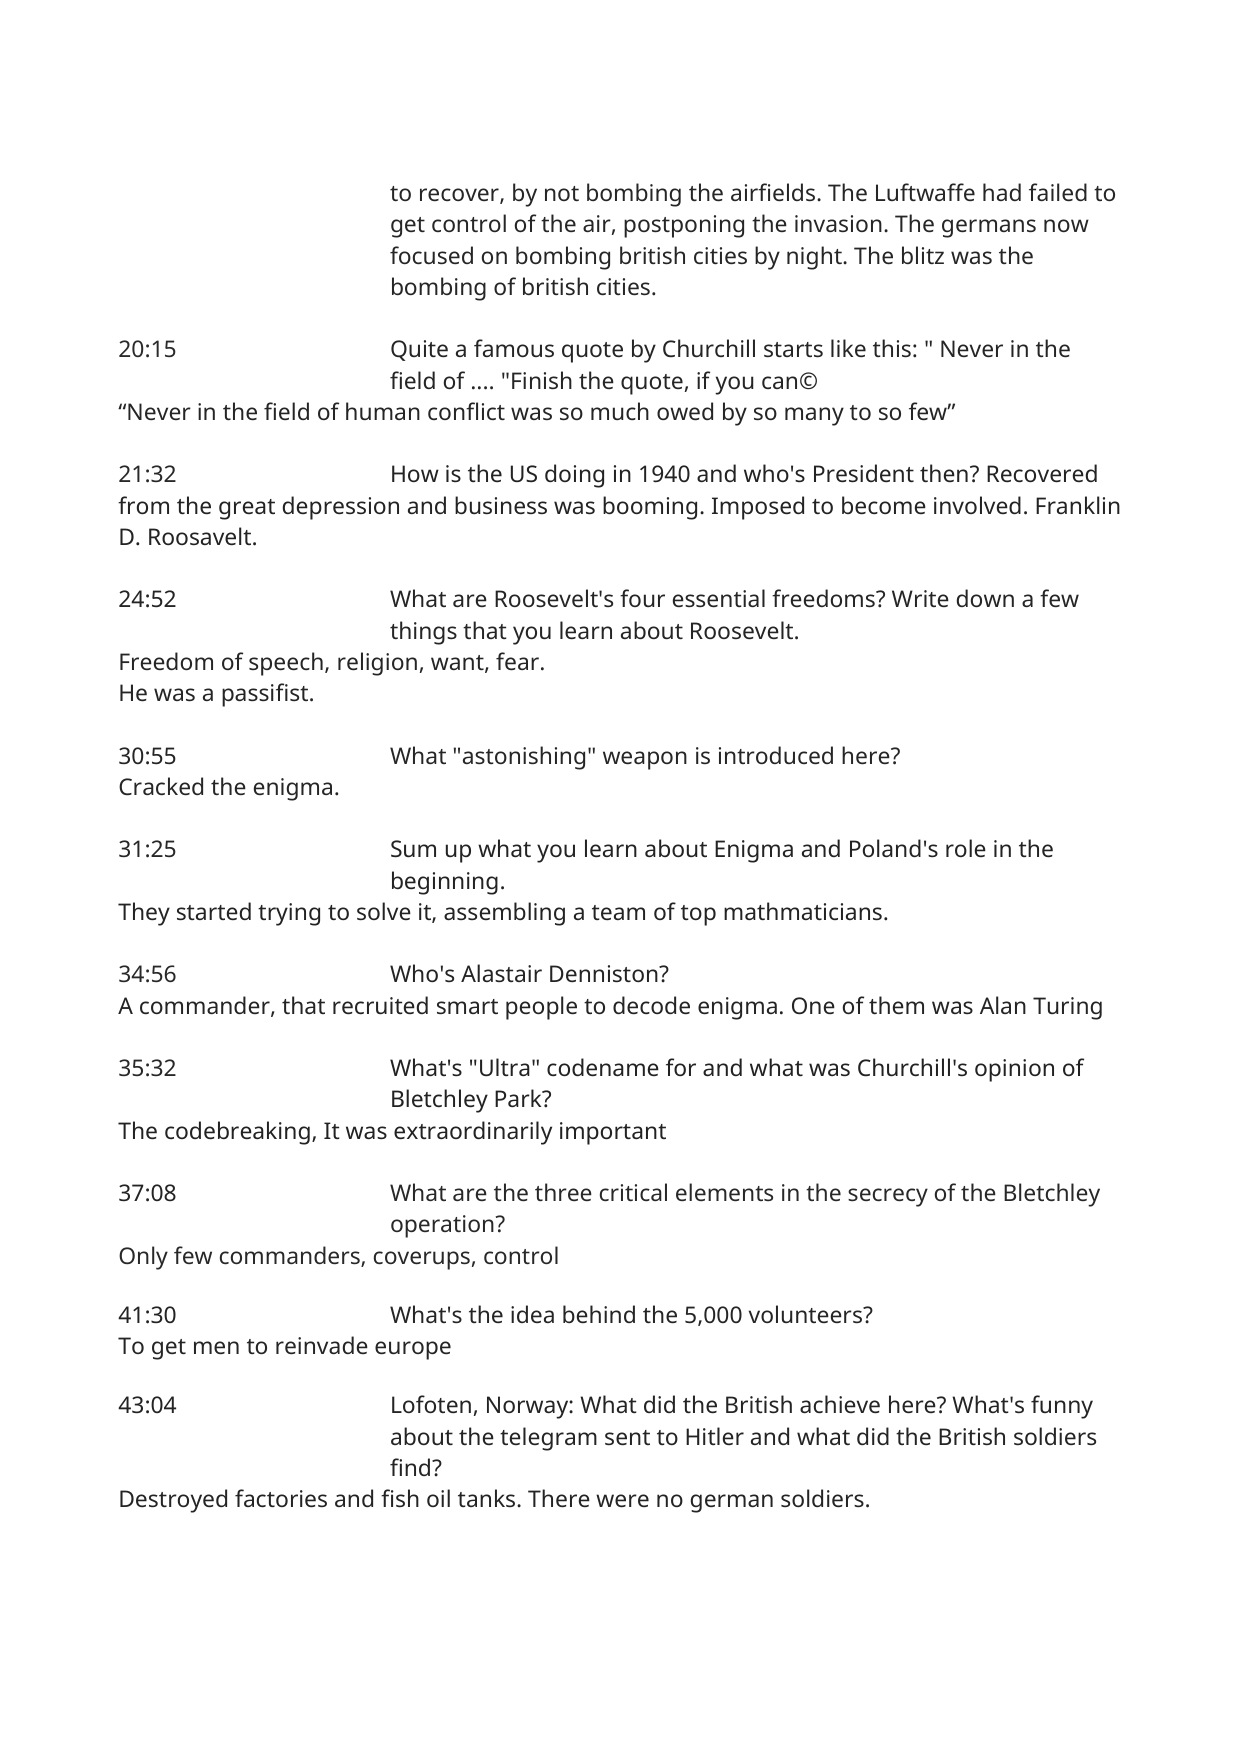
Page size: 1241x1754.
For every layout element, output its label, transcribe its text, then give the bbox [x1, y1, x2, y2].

text Cracked the enigma. [118, 771, 1122, 802]
text 31:25 Sum up what you learn about Enigma and Poland's role in the beginning. [118, 833, 1122, 896]
text 43:04 Lofoten, Norway: What did the British achieve here? What's funny about the telegram sent to Hitler and what did the British soldiers find? [118, 1389, 1122, 1483]
text The codebreaking, It was extraordinarily important [118, 1115, 1122, 1146]
text Freedom of speech, religion, want, fear. [118, 646, 1122, 677]
text 20:15 Quite a famous quote by Churchill starts like this: " Never in the field of .... "Finish the quote, if you can© [118, 333, 1122, 396]
text 30:55 What "astonishing" weapon is introduced here? [118, 740, 1122, 771]
text A commander, that recruited smart people to decode enigma. One of them was Alan Turing [118, 990, 1122, 1021]
text To get men to reinvade europe [118, 1330, 1122, 1361]
text They started trying to solve it, assembling a team of top mathmaticians. [118, 896, 1122, 927]
text Destroyed factories and fish oil tanks. There were no german soldiers. [118, 1483, 1122, 1514]
text 24:52 What are Roosevelt's four essential freedoms? Write down a few things that you learn about Roosevelt. [118, 583, 1122, 646]
text 41:30 What's the idea behind the 5,000 volunteers? [118, 1299, 1122, 1330]
text 34:56 Who's Alastair Denniston? [118, 958, 1122, 990]
text 35:32 What's "Ultra" codename for and what was Churchill's opinion of Bletchley Park? [118, 1052, 1122, 1115]
text 37:08 What are the three critical elements in the secrecy of the Bletchley operation? [118, 1177, 1122, 1240]
text He was a passifist. [118, 677, 1122, 708]
text Only few commanders, coverups, control [118, 1240, 1122, 1271]
text 21:32 How is the US doing in 1940 and who's President then? Recovered from the great depression and business was booming. Imposed to become involved. Franklin D. Roosavelt. [118, 458, 1122, 552]
text “Never in the field of human conflict was so much owed by so many to so few” [118, 396, 1122, 427]
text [118, 177, 1122, 302]
